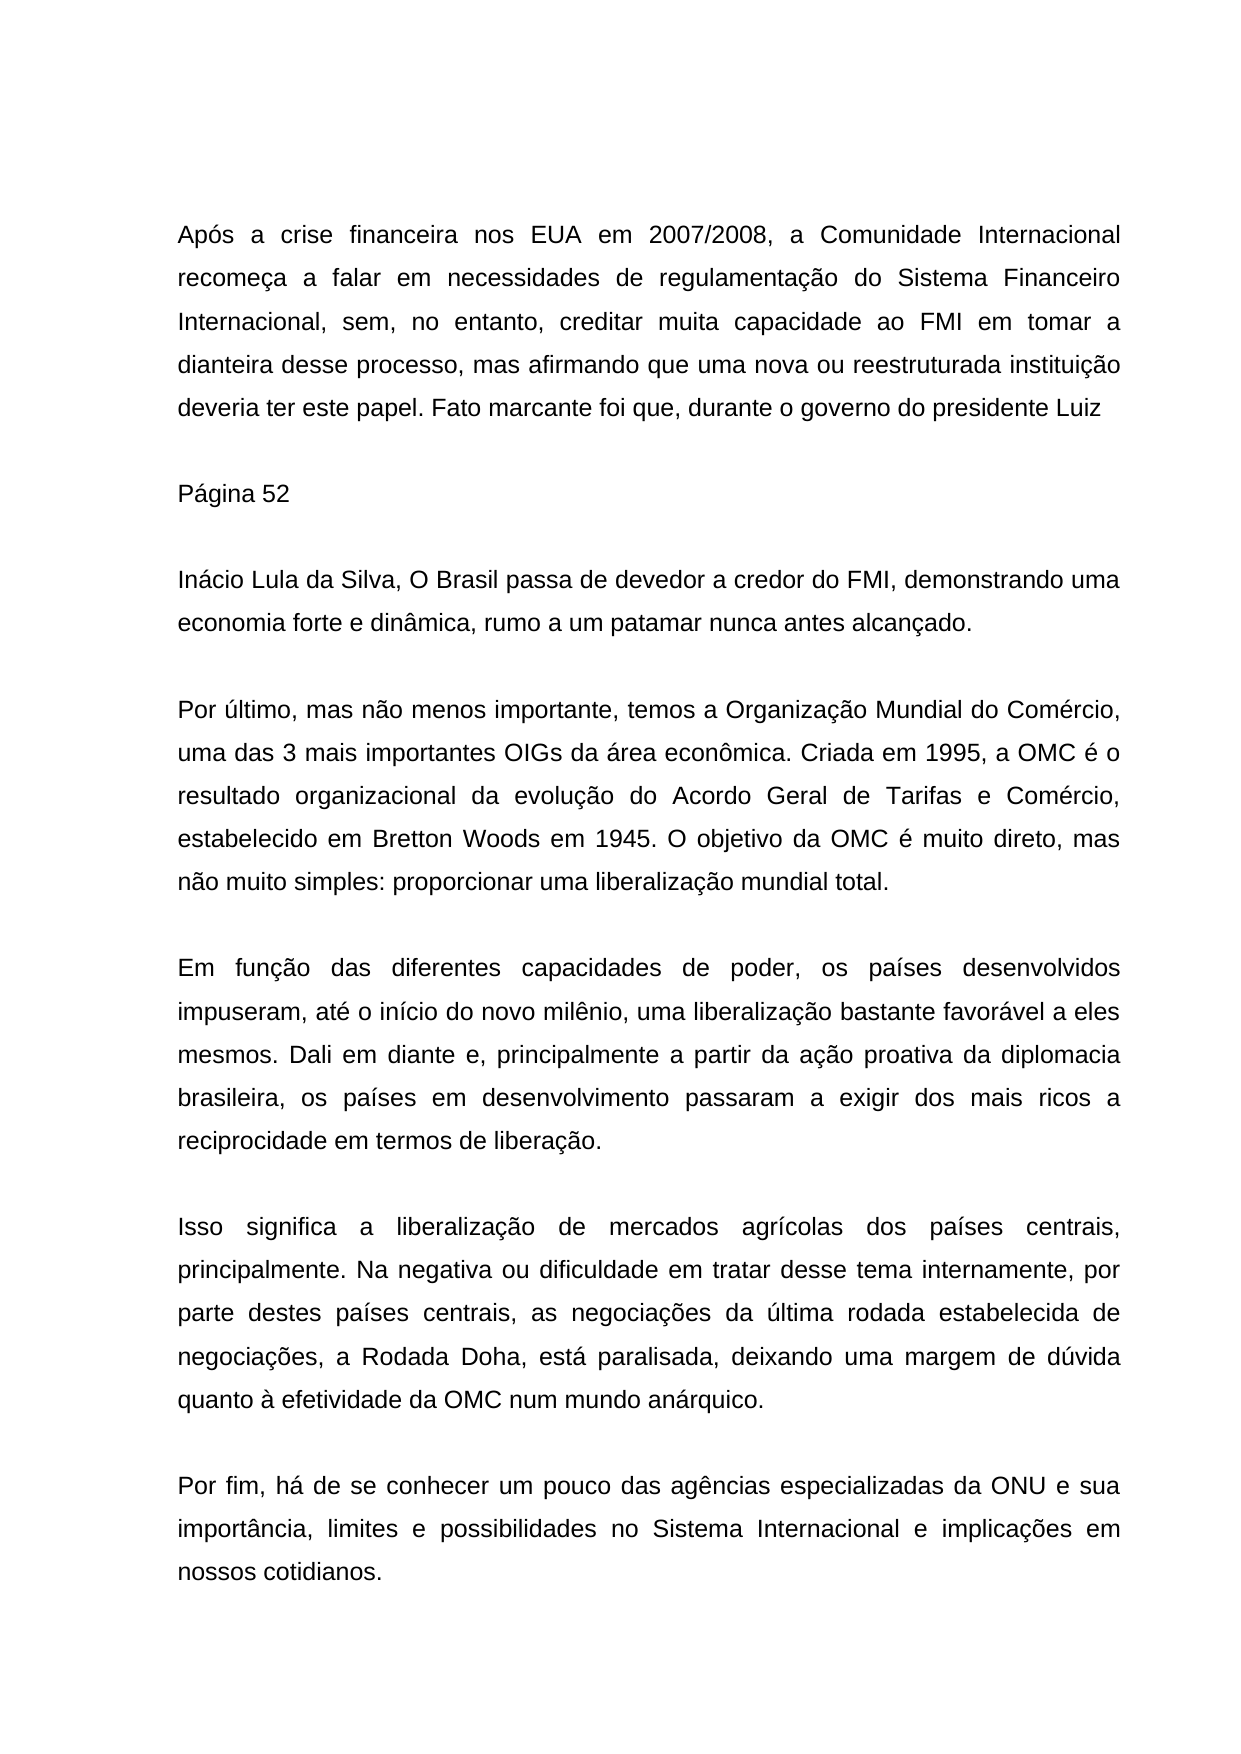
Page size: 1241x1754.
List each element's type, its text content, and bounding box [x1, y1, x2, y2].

text Página 52 [177, 479, 1122, 508]
text Em função das diferentes capacidades de poder, os países desenvolvidos impuseram, até o início do novo milênio, uma liberalização bastante favorável a eles mesmos. Dali em diante e, principalmente a partir da ação proativa da diplomacia brasileira, os países em desenvolvimento passaram a exigir dos mais ricos a reciprocidade em termos de liberação. [177, 953, 1122, 1155]
text Por fim, há de se conhecer um pouco das agências especializadas da ONU e sua importância, limites e possibilidades no Sistema Internacional e implicações em nossos cotidianos. [177, 1471, 1122, 1586]
text Por último, mas não menos importante, temos a Organização Mundial do Comércio, uma das 3 mais importantes OIGs da área econômica. Criada em 1995, a OMC é o resultado organizacional da evolução do Acordo Geral de Tarifas e Comércio, estabelecido em Bretton Woods em 1945. O objetivo da OMC é muito direto, mas não muito simples: proporcionar uma liberalização mundial total. [177, 695, 1122, 896]
text Após a crise financeira nos EUA em 2007/2008, a Comunidade Internacional recomeça a falar em necessidades de regulamentação do Sistema Financeiro Internacional, sem, no entanto, creditar muita capacidade ao FMI em tomar a dianteira desse processo, mas afirmando que uma nova ou reestruturada instituição deveria ter este papel. Fato marcante foi que, durante o governo do presidente Luiz [177, 220, 1122, 422]
text Inácio Lula da Silva, O Brasil passa de devedor a credor do FMI, demonstrando uma economia forte e dinâmica, rumo a um patamar nunca antes alcançado. [177, 565, 1122, 637]
text Isso significa a liberalização de mercados agrícolas dos países centrais, principalmente. Na negativa ou dificuldade em tratar desse tema internamente, por parte destes países centrais, as negociações da última rodada estabelecida de negociações, a Rodada Doha, está paralisada, deixando uma margem de dúvida quanto à efetividade da OMC num mundo anárquico. [177, 1212, 1122, 1413]
